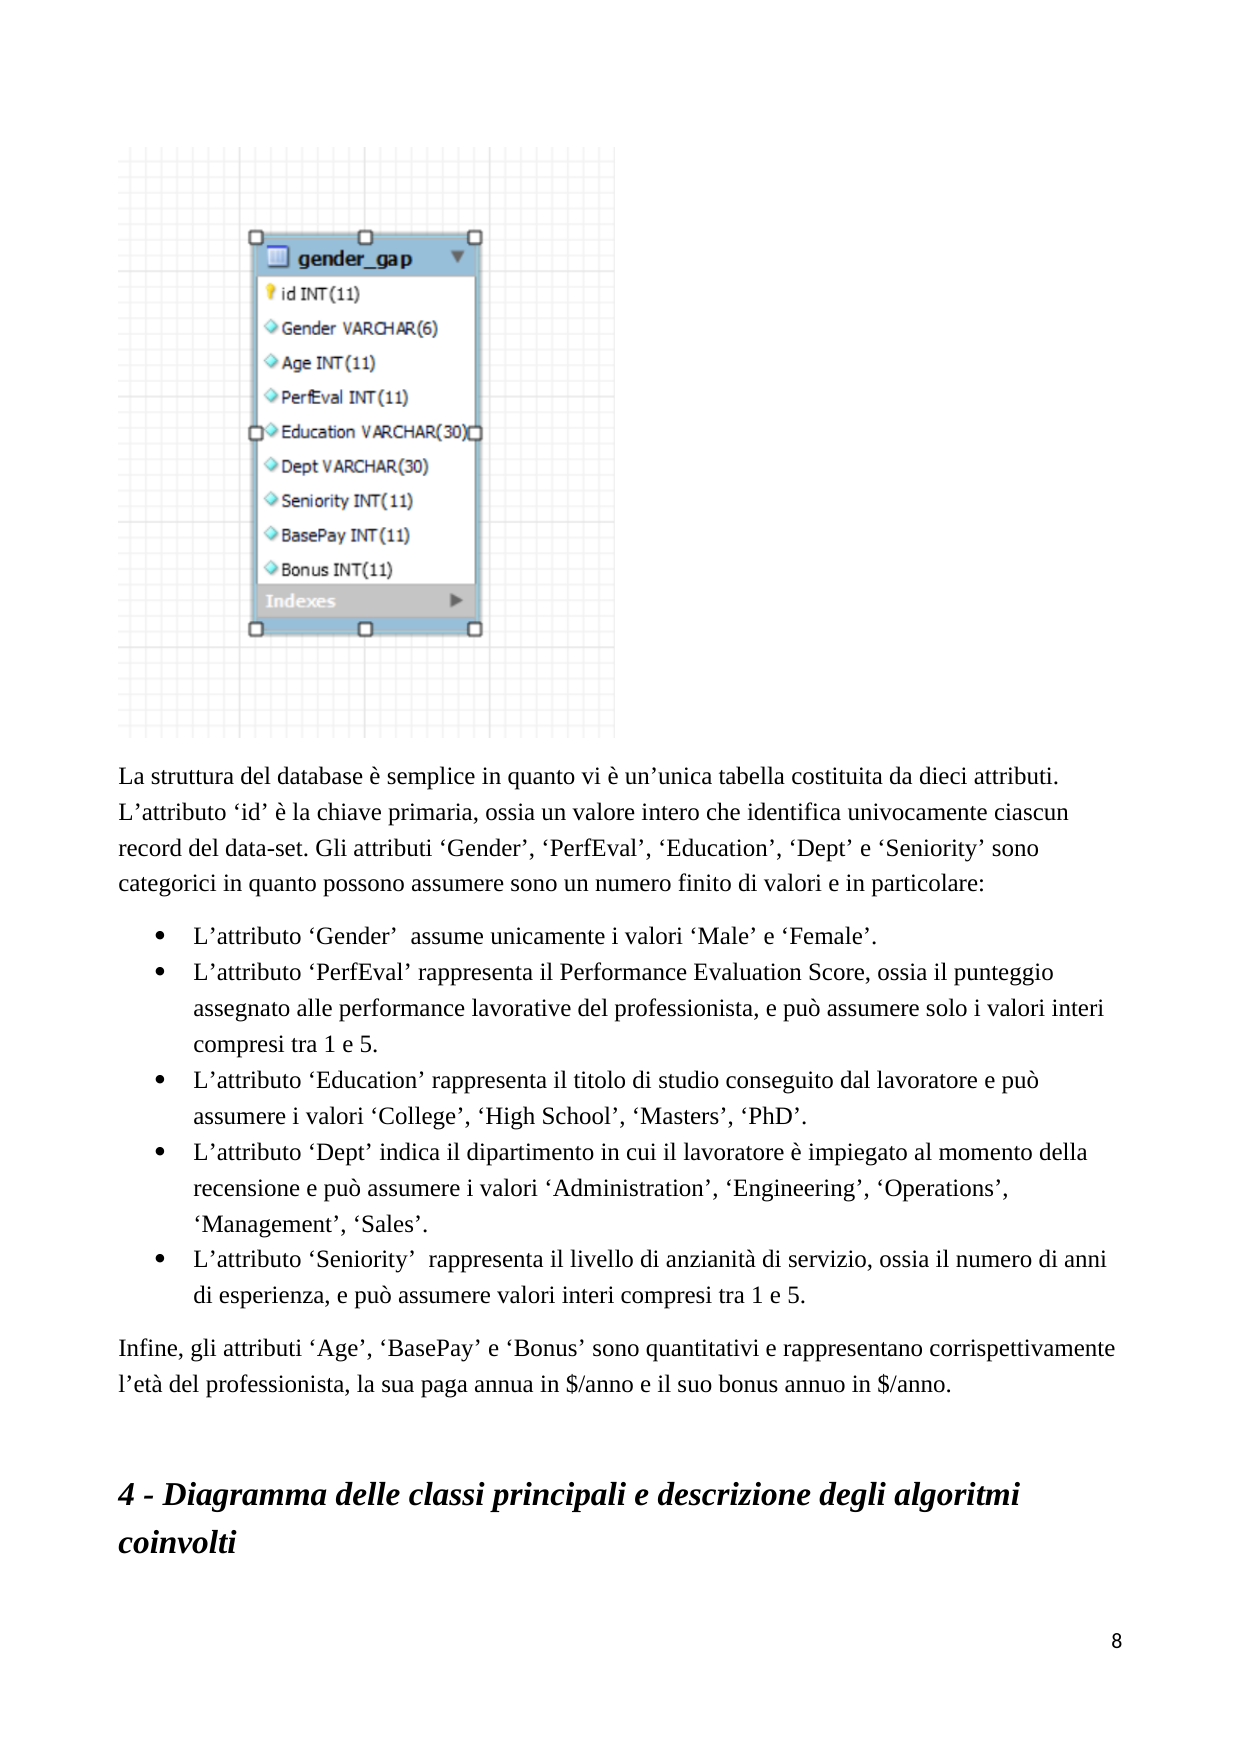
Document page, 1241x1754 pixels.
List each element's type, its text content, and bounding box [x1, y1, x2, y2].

list L’attributo ‘Gender’ assume unicamente i valori ‘Male’ e ‘Female’. [156, 921, 1122, 950]
text La struttura del database è semplice in quanto vi è un’unica tabella costituita da dieci attributi. L’attributo ‘id’ è la chiave primaria, ossia un valore intero che identifica univocamente ciascun record del data-set. Gli attributi ‘Gender’, ‘PerfEval’, ‘Education’, ‘Dept’ e ‘Seniority’ sono categorici in quanto possono assumere sono un numero finito di valori e in particolare: [118, 761, 1122, 897]
list L’attributo ‘Education’ rappresenta il titolo di studio conseguito dal lavoratore e può assumere i valori ‘College’, ‘High School’, ‘Masters’, ‘PhD’. [156, 1065, 1122, 1129]
list L’attributo ‘Seniority’ rappresenta il livello di anzianità di servizio, ossia il numero di anni di esperienza, e può assumere valori interi compresi tra 1 e 5. [156, 1244, 1122, 1309]
picture [118, 147, 615, 738]
list L’attributo ‘PerfEval’ rappresenta il Performance Evaluation Score, ossia il punteggio assegnato alle performance lavorative del professionista, e può assumere solo i valori interi compresi tra 1 e 5. [156, 957, 1122, 1058]
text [118, 1474, 1122, 1561]
list L’attributo ‘Dept’ indica il dipartimento in cui il lavoratore è impiegato al momento della recensione e può assumere i valori ‘Administration’, ‘Engineering’, ‘Operations’, ‘Management’, ‘Sales’. [156, 1137, 1122, 1237]
text Infine, gli attributi ‘Age’, ‘BasePay’ e ‘Bonus’ sono quantitativi e rappresentano corrispettivamente l’età del professionista, la sua paga annua in $/anno e il suo bonus annuo in $/anno. [118, 1333, 1122, 1398]
